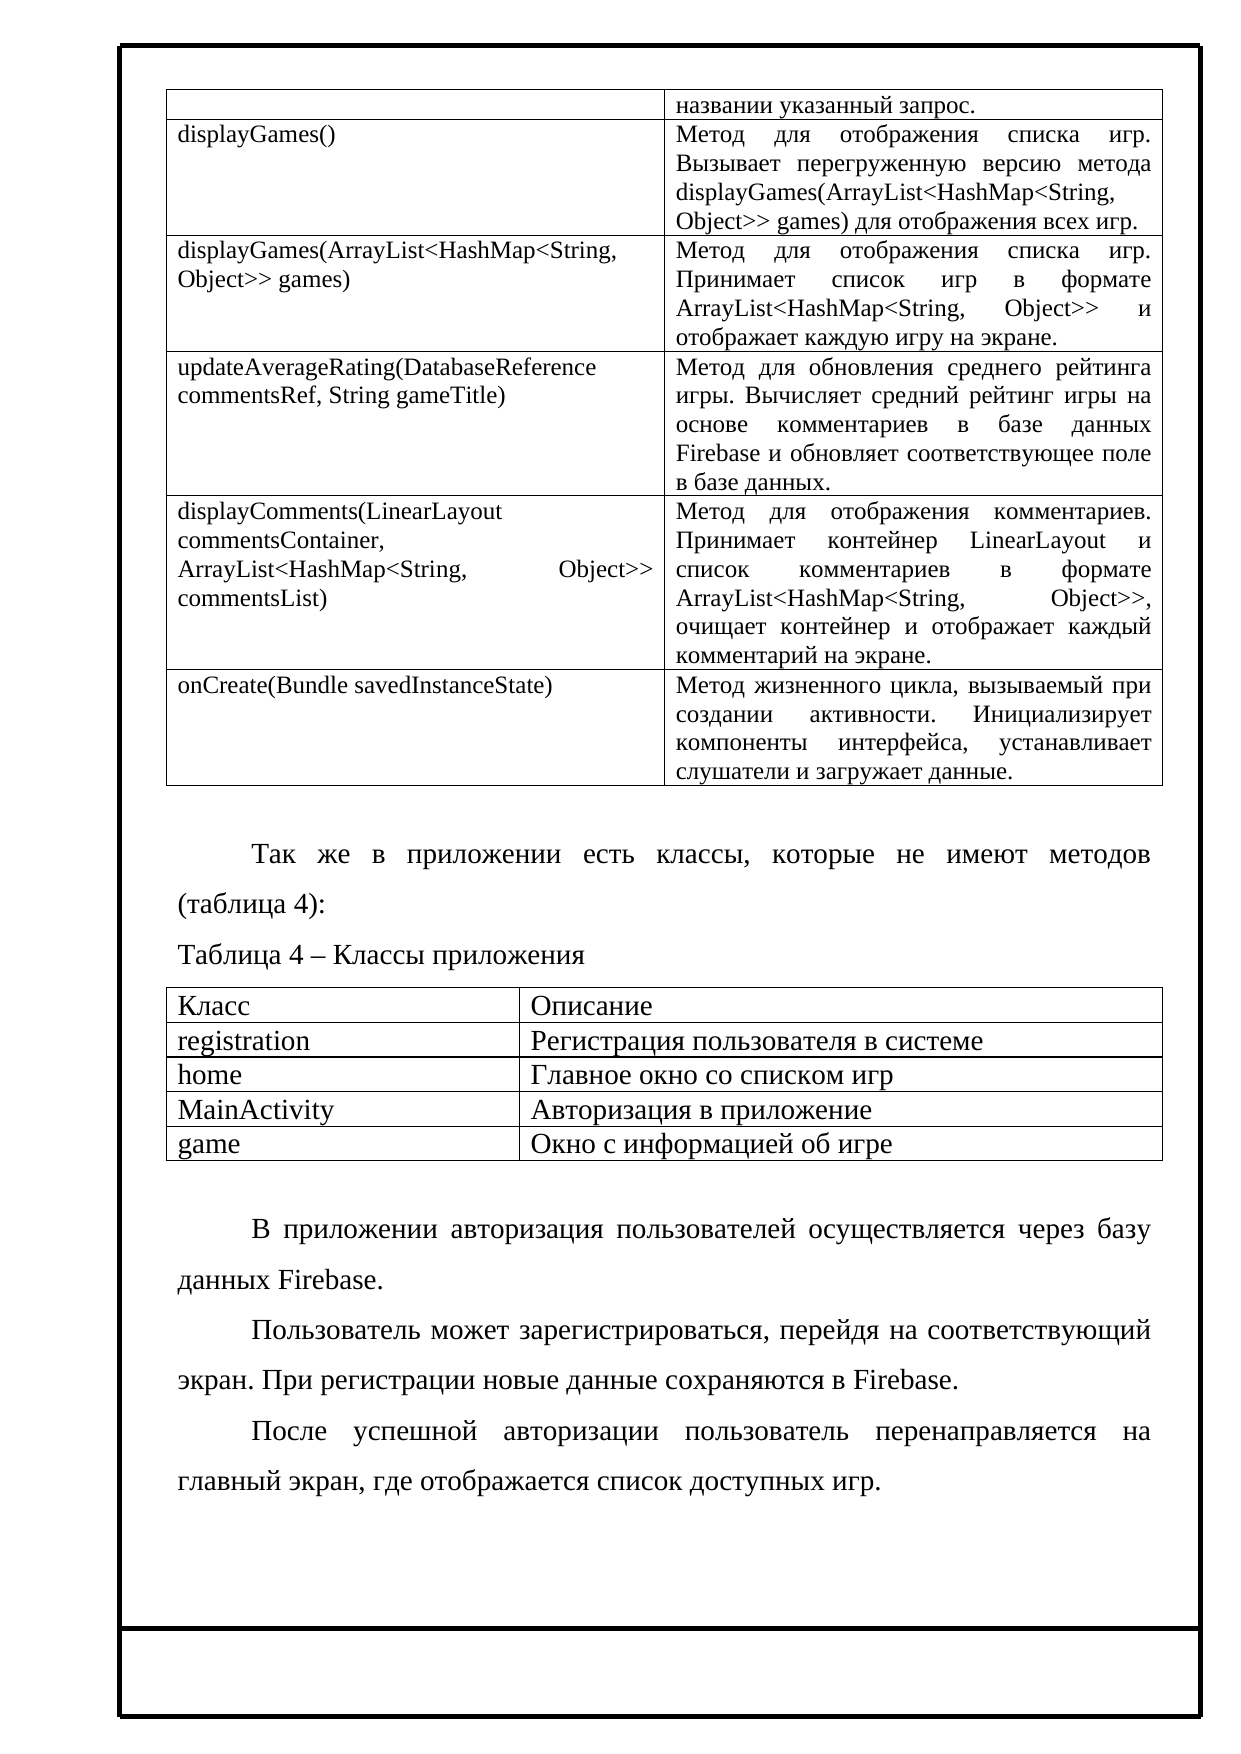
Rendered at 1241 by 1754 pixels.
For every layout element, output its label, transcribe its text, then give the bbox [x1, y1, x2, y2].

table_header Класс [167, 988, 519, 1022]
table_cell Метод для отображения списка игр. Вызывает перегруженную версию метода displayGames(ArrayList<HashMap<String, Object>> games) для отображения всех игр. [665, 120, 1162, 234]
table_cell displayGames() [167, 120, 664, 234]
table_cell Главное окно со списком игр [520, 1058, 1162, 1091]
table_cell game [167, 1127, 519, 1160]
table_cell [167, 90, 664, 118]
table_cell displayGames(ArrayList<HashMap<String, Object>> games) [167, 236, 664, 351]
table_cell Метод для отображения комментариев. Принимает контейнер LinearLayout и список комментариев в формате ArrayList<HashMap<String, Object>>, очищает контейнер и отображает каждый комментарий на экране. [665, 496, 1162, 669]
table_cell Окно с информацией об игре [520, 1127, 1162, 1160]
table_cell Регистрация пользователя в системе [520, 1023, 1162, 1056]
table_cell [665, 90, 1162, 118]
table_cell Метод для обновления среднего рейтинга игры. Вычисляет средний рейтинг игры на основе комментариев в базе данных Firebase и обновляет соответствующее поле в базе данных. [665, 352, 1162, 495]
table_cell home [167, 1058, 519, 1091]
table_cell displayComments(LinearLayout commentsContainer, ArrayList<HashMap<String, Object>> commentsList) [167, 496, 664, 669]
table_header Описание [520, 988, 1162, 1022]
table_cell onCreate(Bundle savedInstanceState) [167, 670, 664, 785]
table_cell registration [167, 1023, 519, 1056]
text Пользователь может зарегистрироваться, перейдя на соответствующий экран. При регистрации новые данные сохраняются в Firebase. [177, 1312, 1152, 1396]
table_cell MainActivity [167, 1092, 519, 1126]
table_cell Метод для отображения списка игр. Принимает список игр в формате ArrayList<HashMap<String, Object>> и отображает каждую игру на экране. [665, 236, 1162, 351]
text Так же в приложении есть классы, которые не имеют методов (таблица 4): [177, 836, 1152, 920]
text В приложении авторизация пользователей осуществляется через базу данных Firebase. [177, 1211, 1152, 1295]
table_cell Метод жизненного цикла, вызываемый при создании активности. Инициализирует компоненты интерфейса, устанавливает слушатели и загружает данные. [665, 670, 1162, 785]
table_cell Авторизация в приложение [520, 1092, 1162, 1126]
text После успешной авторизации пользователь перенаправляется на главный экран, где отображается список доступных игр. [177, 1413, 1152, 1497]
text Таблица 4 – Классы приложения [177, 937, 1152, 970]
table_cell updateAverageRating(DatabaseReference commentsRef, String gameTitle) [167, 352, 664, 495]
